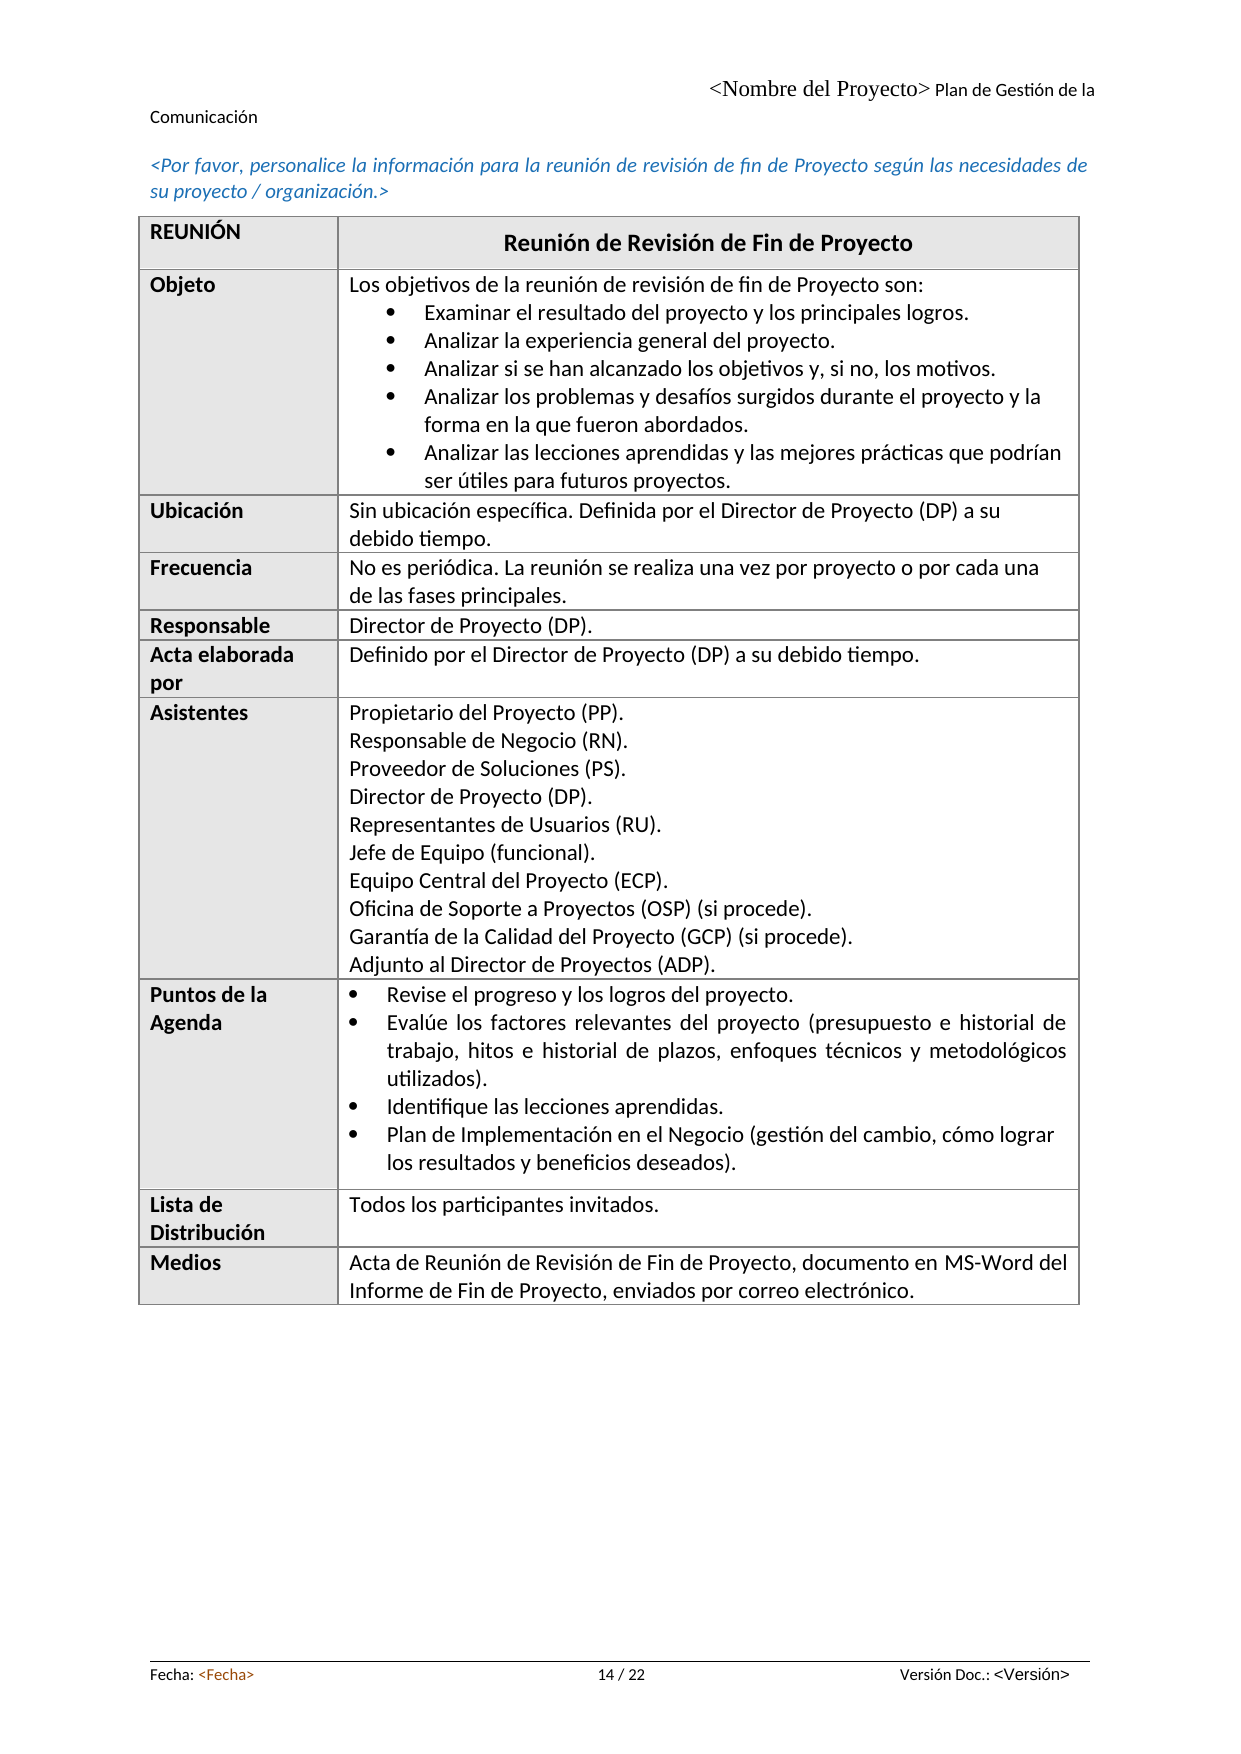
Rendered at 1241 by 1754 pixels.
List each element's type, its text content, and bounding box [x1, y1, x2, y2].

table_cell Acta de Reunión de Revisión de Fin de Proyecto, documento en MS-Word del Informe de Fin de Proyecto, enviados por correo electrónico. [339, 1248, 1078, 1304]
text <Por favor, personalice la información para la reunión de revisión de fin de Proyecto según las necesidades de su proyecto / organización.> [150, 152, 1090, 203]
table_header Reunión de Revisión de Fin de Proyecto [339, 217, 1078, 268]
table_header REUNIÓN [140, 217, 337, 268]
table_cell Todos los participantes invitados. [339, 1190, 1078, 1246]
table_cell Responsable [140, 611, 337, 639]
table_cell Objeto [140, 270, 337, 494]
table_cell Revise el progreso y los logros del proyecto. Evalúe los factores relevantes del proyecto (presupuesto e historial de trabajo, hitos e historial de plazos, enfoques técnicos y metodológicos utilizados). Identifique las lecciones aprendidas. Plan de Implementación en el Negocio (gestión del cambio, cómo lograr los resultados y beneficios deseados). [339, 980, 1078, 1188]
table_cell No es periódica. La reunión se realiza una vez por proyecto o por cada una de las fases principales. [339, 553, 1078, 609]
table_cell Puntos de la Agenda [140, 980, 337, 1188]
table_cell Propietario del Proyecto (PP). Responsable de Negocio (RN). Proveedor de Soluciones (PS). Director de Proyecto (DP). Representantes de Usuarios (RU). Jefe de Equipo (funcional). Equipo Central del Proyecto (ECP). Oficina de Soporte a Proyectos (OSP) (si procede). Garantía de la Calidad del Proyecto (GCP) (si procede). Adjunto al Director de Proyectos (ADP). [339, 698, 1078, 978]
table_cell Asistentes [140, 698, 337, 978]
table_cell Acta elaborada por [140, 641, 337, 697]
table_cell Los objetivos de la reunión de revisión de fin de Proyecto son: Examinar el resultado del proyecto y los principales logros. Analizar la experiencia general del proyecto. Analizar si se han alcanzado los objetivos y, si no, los motivos. Analizar los problemas y desafíos surgidos durante el proyecto y la forma en la que fueron abordados. Analizar las lecciones aprendidas y las mejores prácticas que podrían ser útiles para futuros proyectos. [339, 270, 1078, 494]
table_cell Frecuencia [140, 553, 337, 609]
table_cell Medios [140, 1248, 337, 1304]
table_cell Ubicación [140, 496, 337, 552]
table_cell Lista de Distribución [140, 1190, 337, 1246]
table_cell Definido por el Director de Proyecto (DP) a su debido tiempo. [339, 641, 1078, 697]
table_cell Sin ubicación específica. Definida por el Director de Proyecto (DP) a su debido tiempo. [339, 496, 1078, 552]
table_cell Director de Proyecto (DP). [339, 611, 1078, 639]
